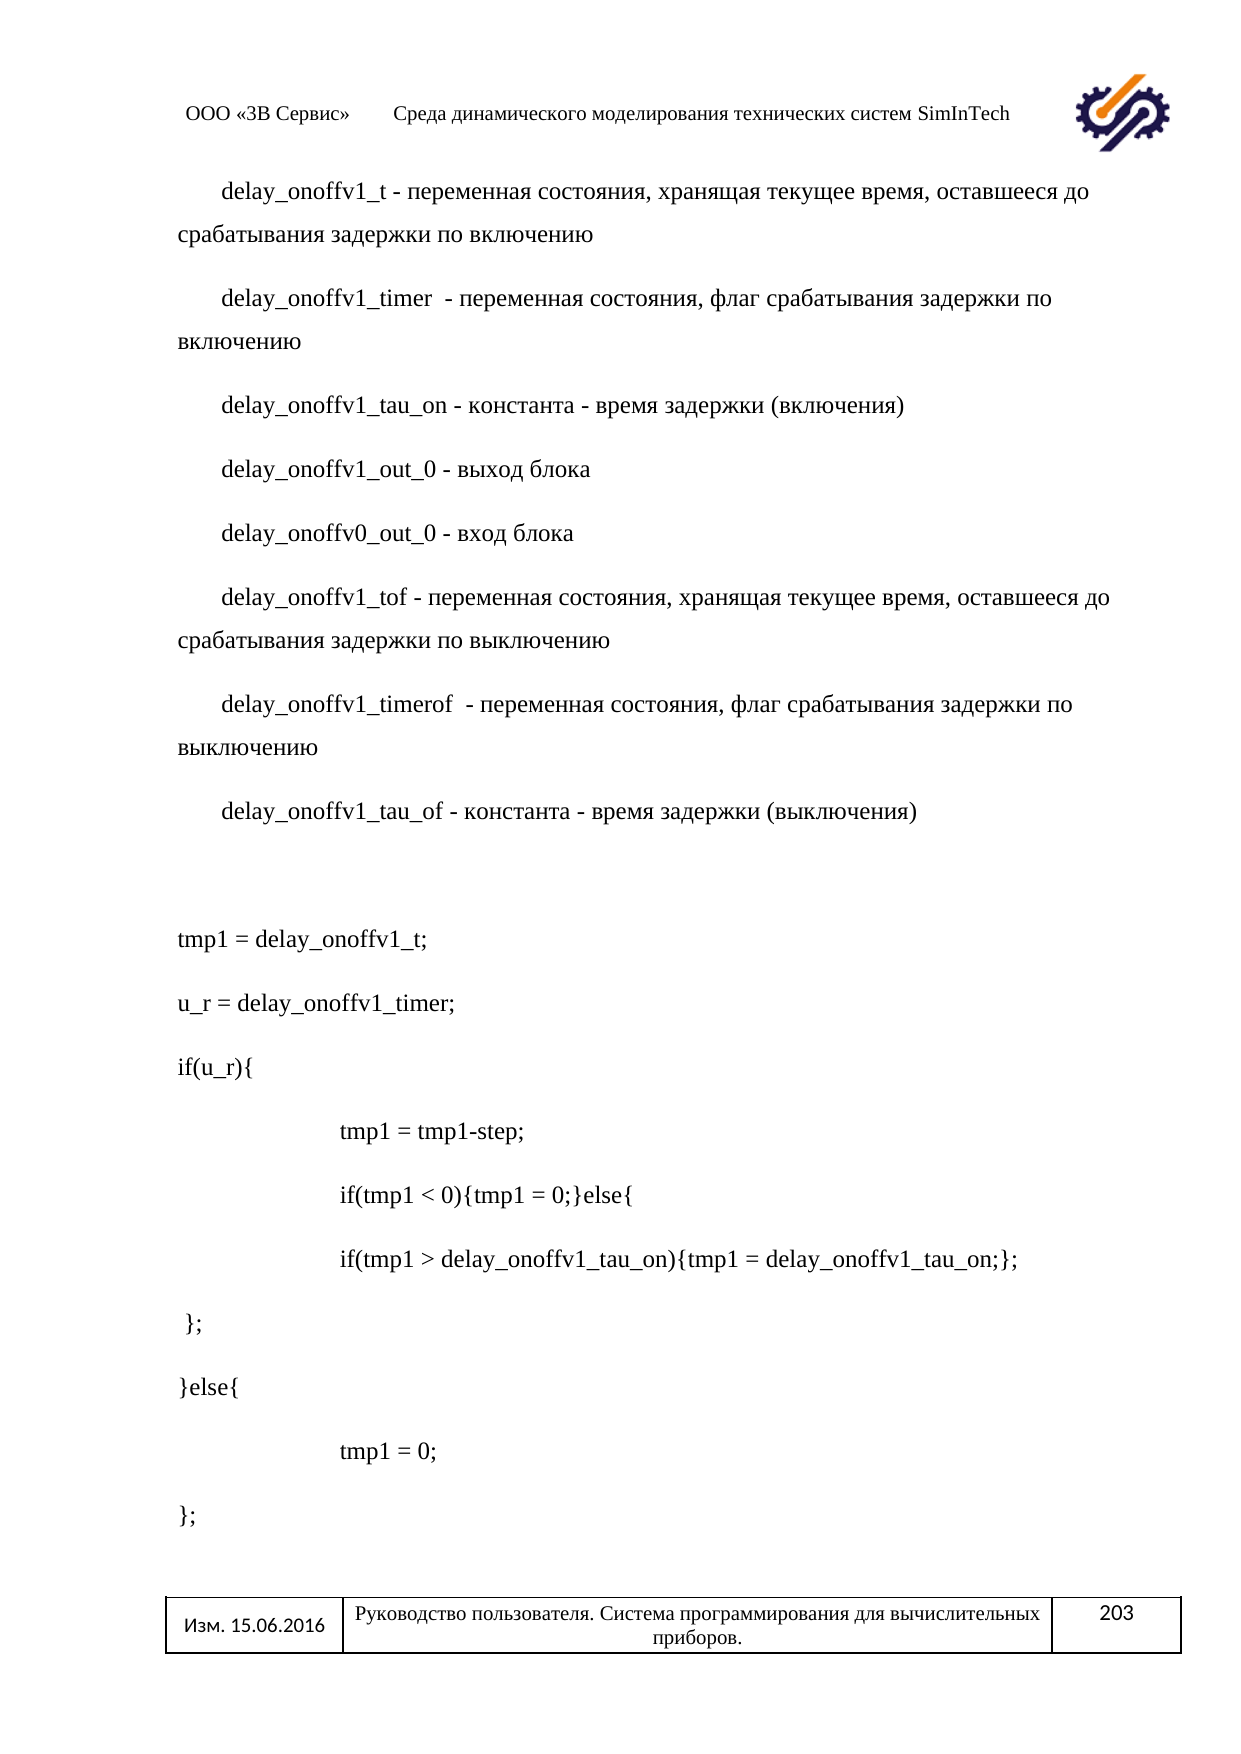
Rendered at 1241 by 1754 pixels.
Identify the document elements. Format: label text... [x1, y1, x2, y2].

text }; [177, 1308, 1181, 1337]
text tmp1 = delay_onoffv1_t; [177, 924, 1181, 953]
text if(tmp1 > delay_onoffv1_tau_on){tmp1 = delay_onoffv1_tau_on;}; [251, 1244, 1181, 1273]
text tmp1 = 0; [251, 1436, 1181, 1465]
text delay_onoffv1_tof - переменная состояния, хранящая текущее время, оставшееся до срабатывания задержки по выключению [177, 582, 1181, 654]
text delay_onoffv1_out_0 - выход блока [177, 454, 1181, 483]
text delay_onoffv1_t - переменная состояния, хранящая текущее время, оставшееся до срабатывания задержки по включению [177, 176, 1181, 248]
text delay_onoffv1_timerof - переменная состояния, флаг срабатывания задержки по выключению [177, 689, 1181, 761]
text u_r = delay_onoffv1_timer; [177, 988, 1181, 1017]
text if(u_r){ [177, 1052, 1181, 1081]
text delay_onoffv0_out_0 - вход блока [177, 518, 1181, 547]
text }; [177, 1500, 1181, 1529]
text tmp1 = tmp1-step; [251, 1116, 1181, 1145]
text delay_onoffv1_tau_on - константа - время задержки (включения) [177, 390, 1181, 419]
text delay_onoffv1_timer - переменная состояния, флаг срабатывания задержки по включению [177, 283, 1181, 355]
text }else{ [177, 1372, 1181, 1401]
text delay_onoffv1_tau_of - константа - время задержки (выключения) [177, 796, 1181, 825]
text if(tmp1 < 0){tmp1 = 0;}else{ [251, 1180, 1181, 1209]
picture [1074, 73, 1170, 153]
